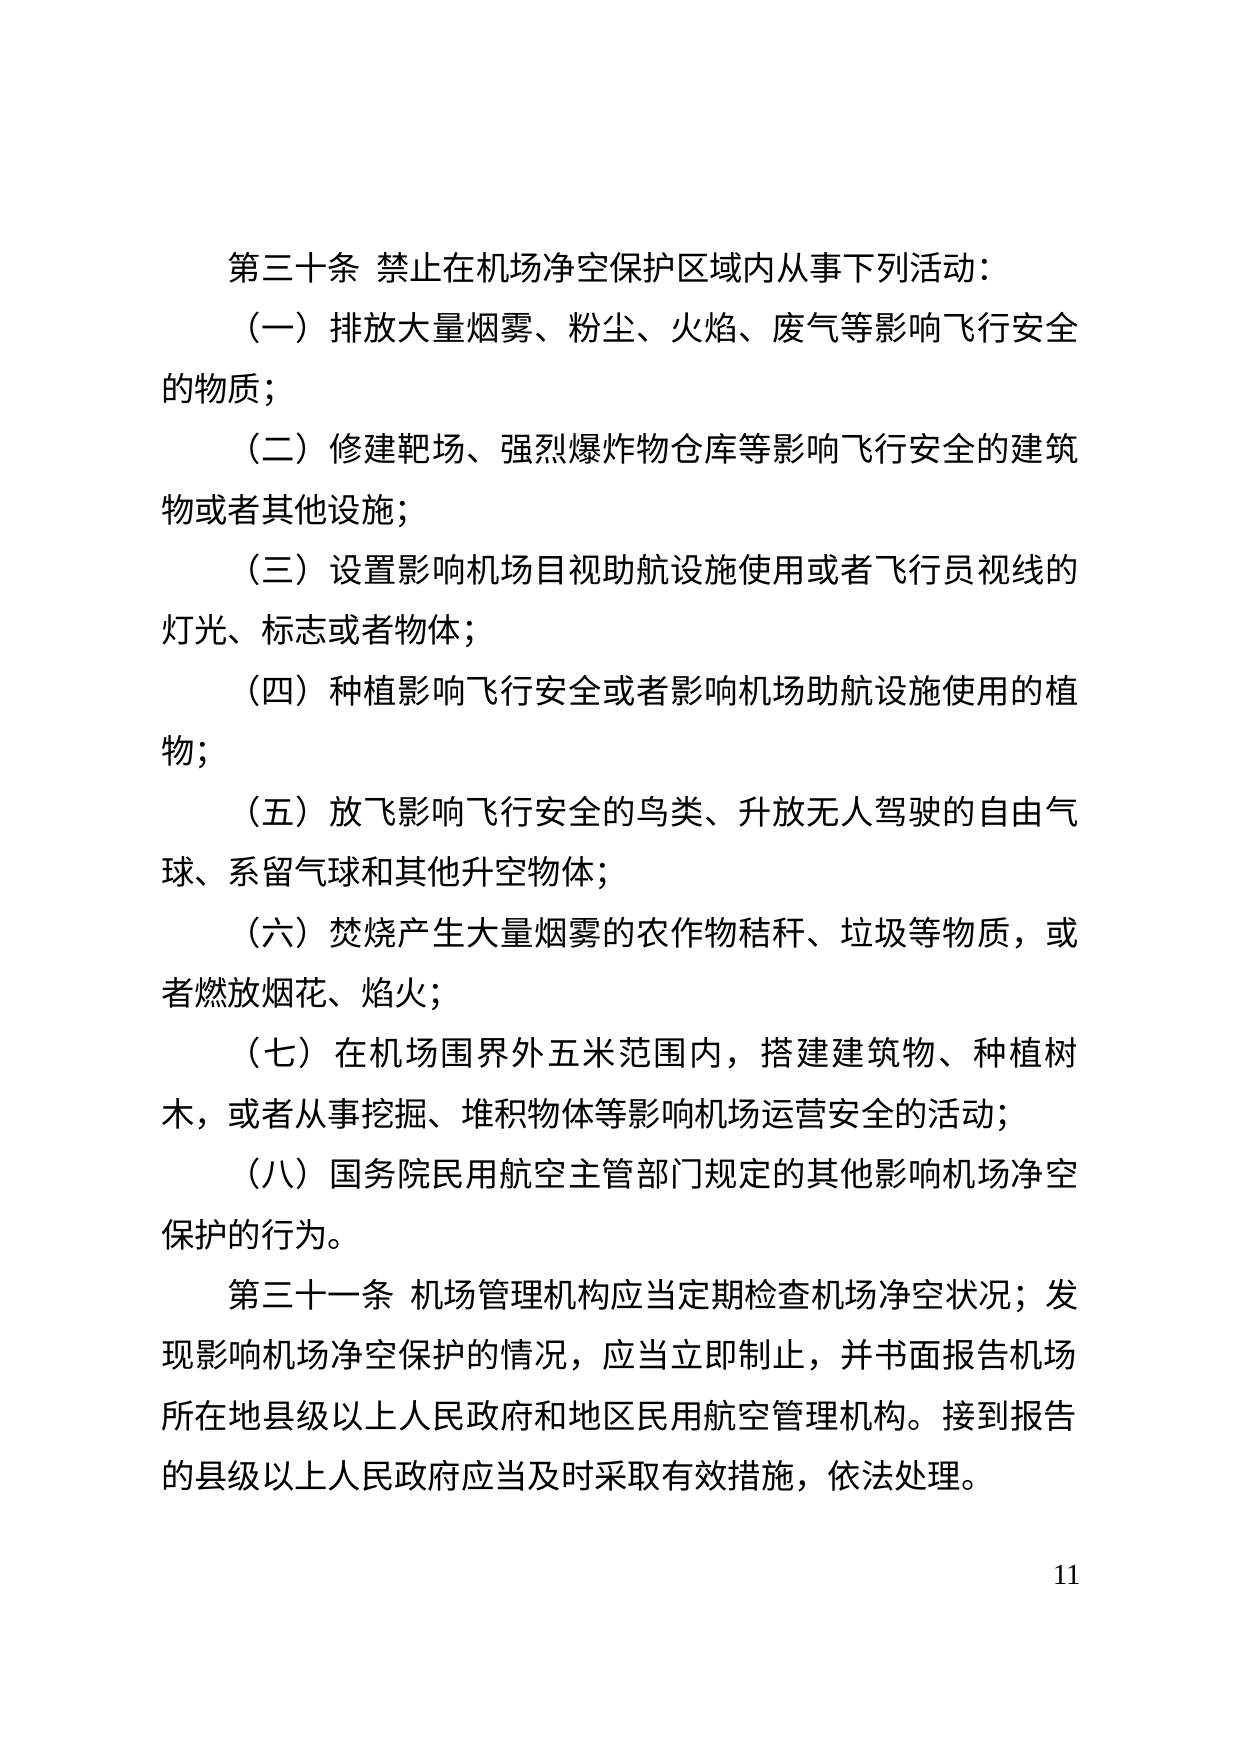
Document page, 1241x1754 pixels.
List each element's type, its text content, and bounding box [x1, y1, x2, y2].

text （二）修建靶场、强烈爆炸物仓库等影响飞行安全的建筑物或者其他设施； [161, 411, 1079, 532]
text 第三十条 禁止在机场净空保护区域内从事下列活动： [161, 229, 1079, 290]
text 第三十一条 机场管理机构应当定期检查机场净空状况；发现影响机场净空保护的情况，应当立即制止，并书面报告机场所在地县级以上人民政府和地区民用航空管理机构。接到报告的县级以上人民政府应当及时采取有效措施，依法处理。 [161, 1257, 1079, 1498]
text （一）排放大量烟雾、粉尘、火焰、废气等影响飞行安全的物质； [161, 290, 1079, 411]
text （六）焚烧产生大量烟雾的农作物秸秆、垃圾等物质，或者燃放烟花、焰火； [161, 894, 1079, 1015]
text （七）在机场围界外五米范围内，搭建建筑物、种植树木，或者从事挖掘、堆积物体等影响机场运营安全的活动； [161, 1015, 1079, 1136]
text （五）放飞影响飞行安全的鸟类、升放无人驾驶的自由气球、系留气球和其他升空物体； [161, 773, 1079, 894]
text （八）国务院民用航空主管部门规定的其他影响机场净空保护的行为。 [161, 1136, 1079, 1257]
text （四）种植影响飞行安全或者影响机场助航设施使用的植物； [161, 652, 1079, 773]
text （三）设置影响机场目视助航设施使用或者飞行员视线的灯光、标志或者物体； [161, 532, 1079, 652]
